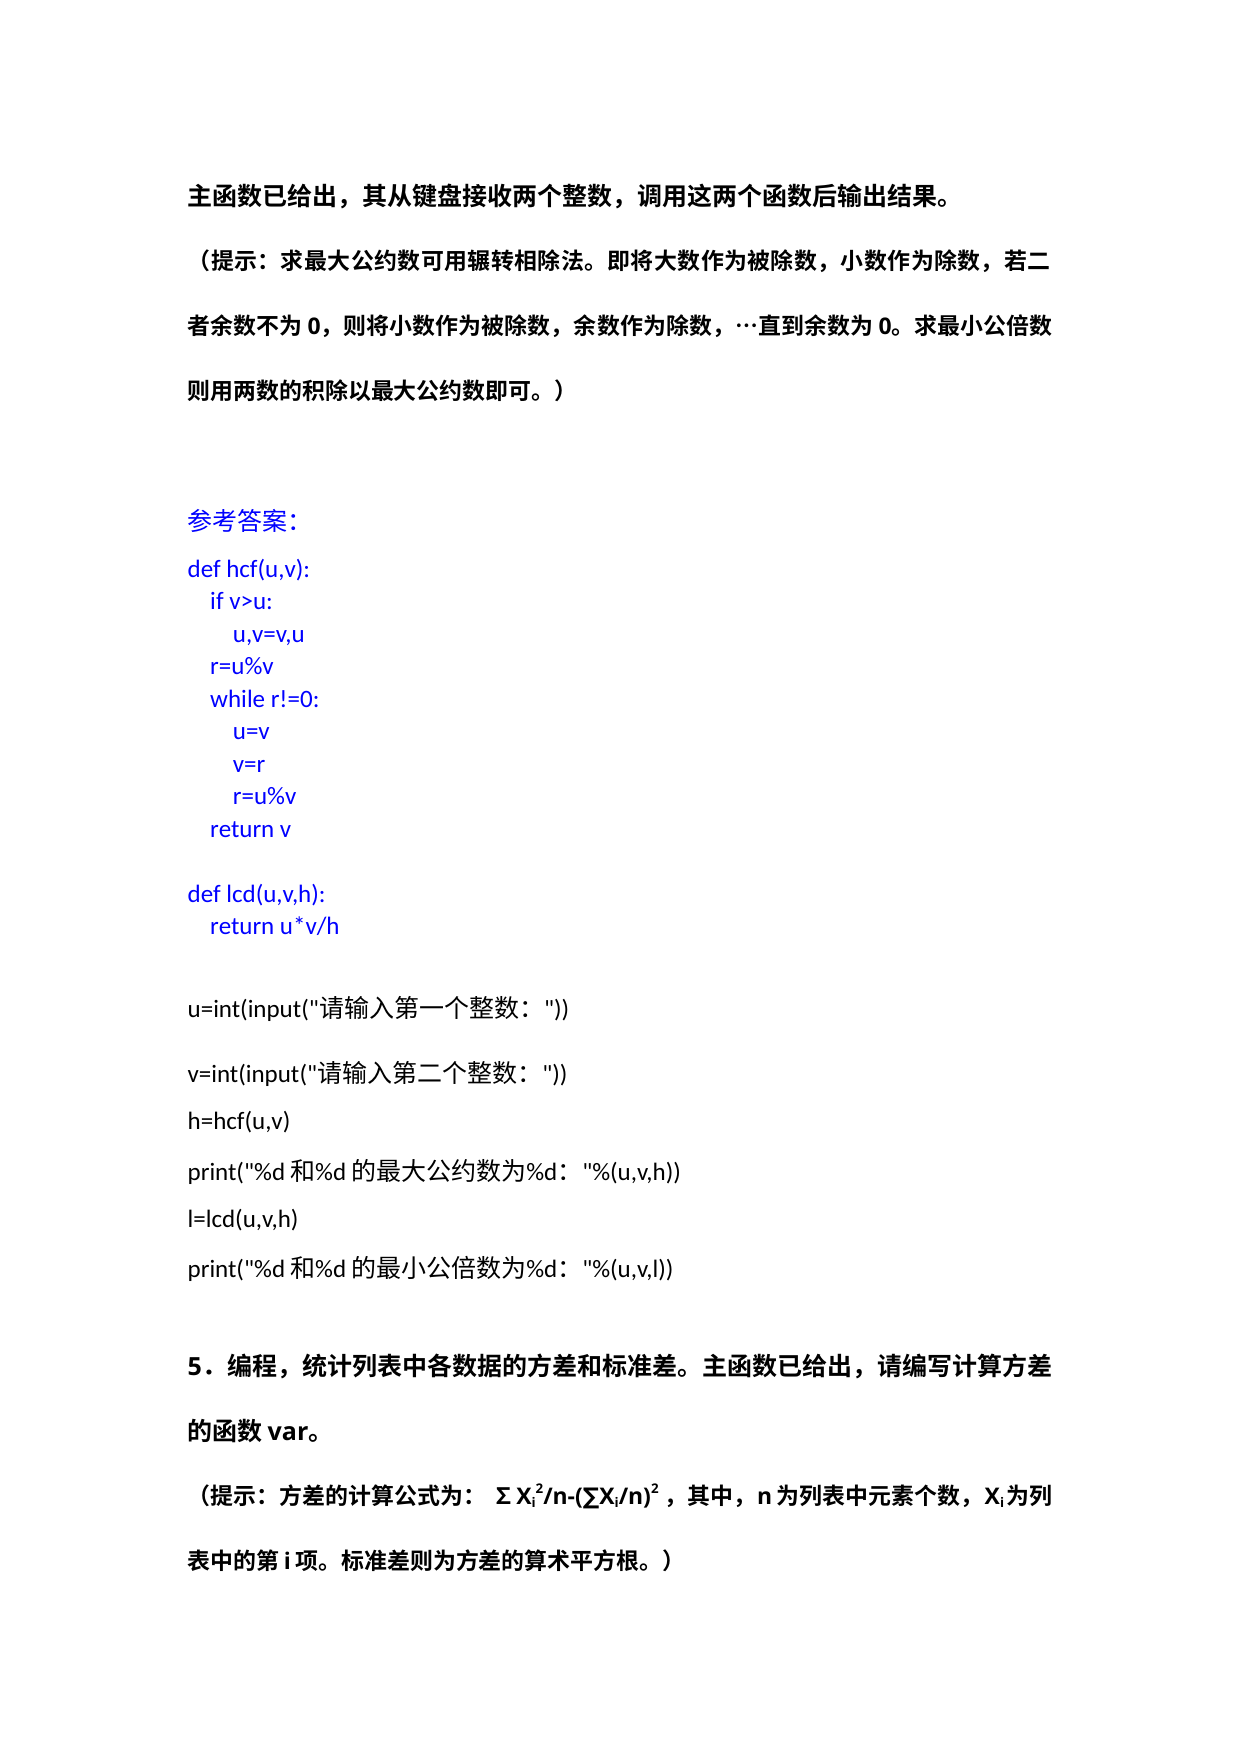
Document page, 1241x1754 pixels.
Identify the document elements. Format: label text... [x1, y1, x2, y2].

text l=lcd(u,v,h) [187, 1202, 1053, 1234]
text def lcd(u,v,h): [187, 877, 1053, 909]
text （提示：方差的计算公式为： ∑Xi2/n-(∑Xi/n)2 ，其中，n为列表中元素个数，Xi为列表中的第i项。标准差则为方差的算术平方根。） [187, 1462, 1053, 1592]
text u=v [187, 714, 1053, 747]
text h=hcf(u,v) [187, 1104, 1053, 1137]
text return v [187, 812, 1053, 844]
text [187, 162, 1053, 227]
text return u*v/h [187, 909, 1053, 942]
text 参考答案： [187, 487, 1053, 552]
text r=u%v [187, 649, 1053, 682]
text u=int(input("请输入第一个整数：")) [187, 974, 1053, 1039]
text print("%d和%d的最小公倍数为%d："%(u,v,l)) [187, 1234, 1053, 1299]
text u,v=v,u [187, 617, 1053, 649]
text v=r [187, 747, 1053, 779]
text （提示：求最大公约数可用辗转相除法。即将大数作为被除数，小数作为除数，若二者余数不为0，则将小数作为被除数，余数作为除数，…直到余数为0。求最小公倍数则用两数的积除以最大公约数即可。） [187, 227, 1053, 422]
text def hcf(u,v): [187, 552, 1053, 584]
text print("%d和%d的最大公约数为%d："%(u,v,h)) [187, 1137, 1053, 1202]
text v=int(input("请输入第二个整数：")) [187, 1039, 1053, 1104]
text while r!=0: [187, 682, 1053, 714]
text if v>u: [187, 584, 1053, 617]
text 5．编程，统计列表中各数据的方差和标准差。主函数已给出，请编写计算方差的函数var。 [187, 1332, 1053, 1462]
text r=u%v [187, 779, 1053, 812]
